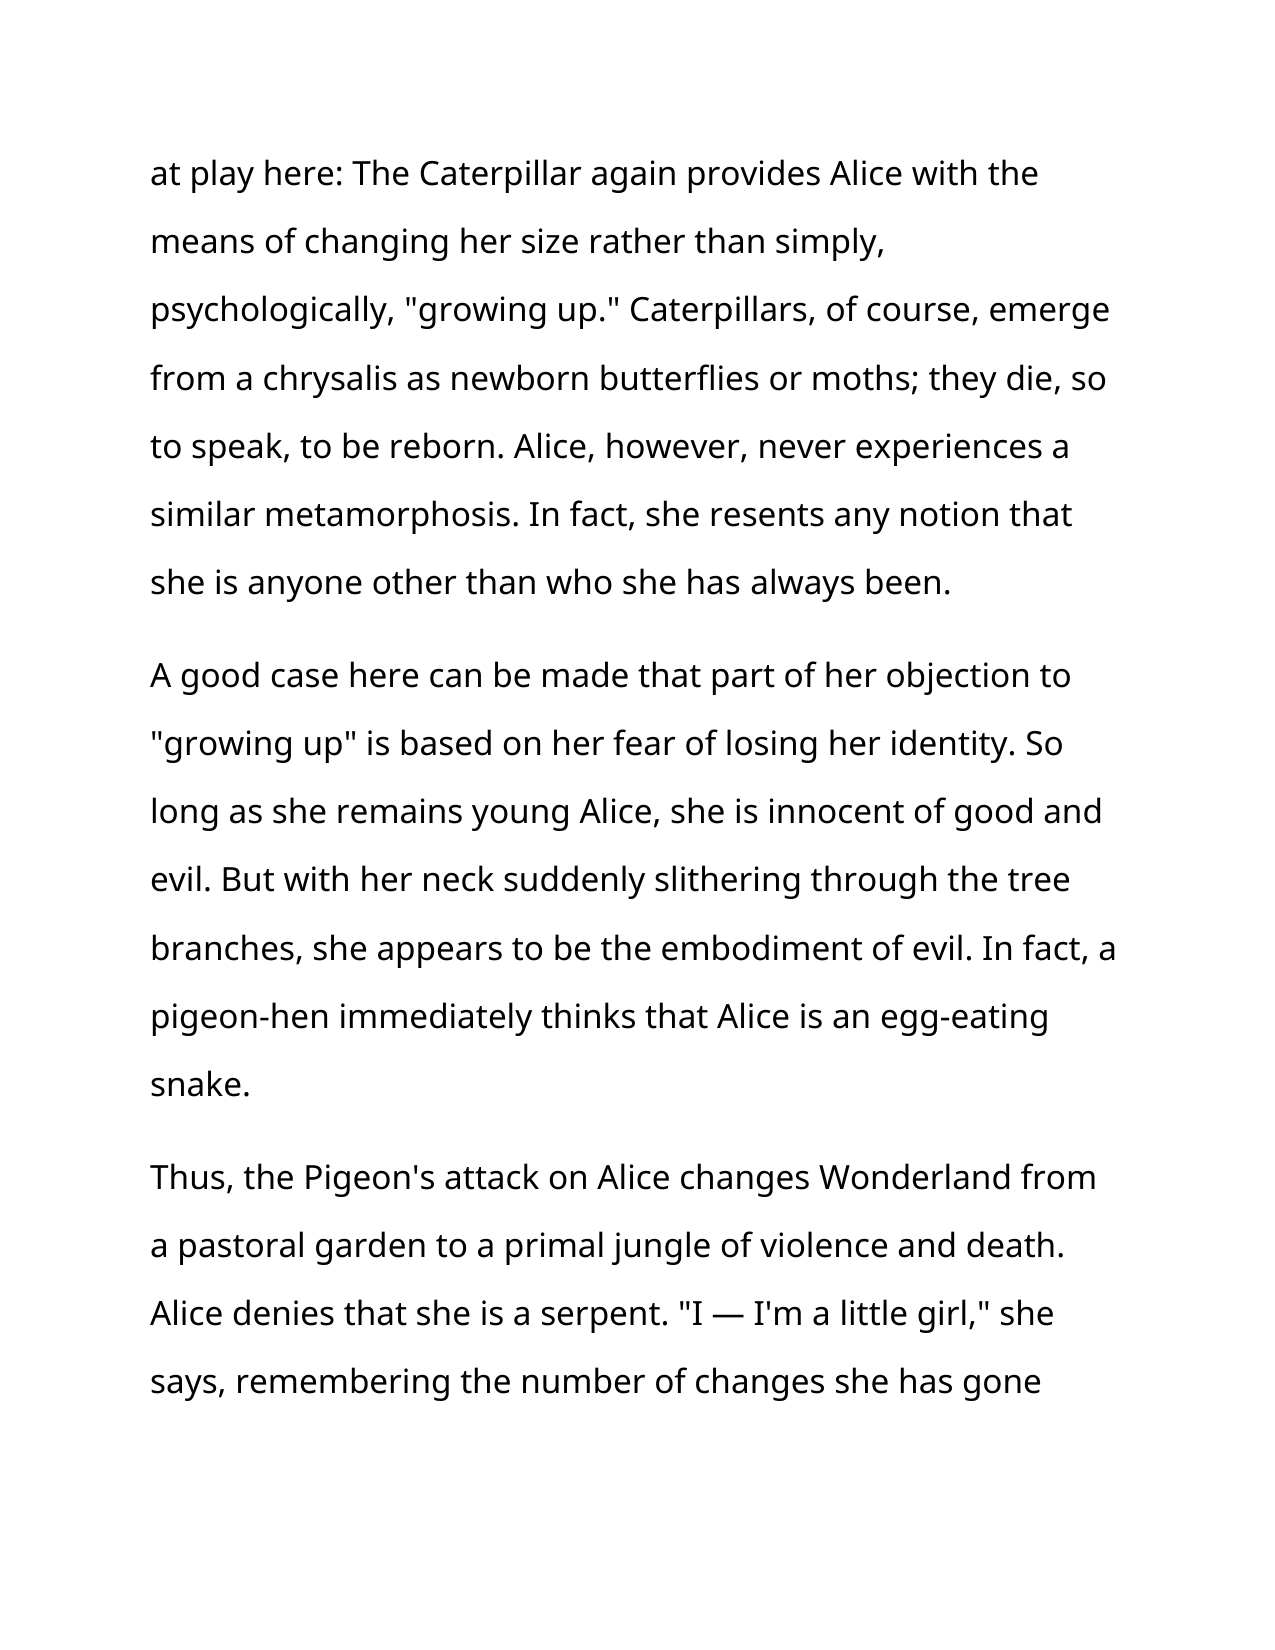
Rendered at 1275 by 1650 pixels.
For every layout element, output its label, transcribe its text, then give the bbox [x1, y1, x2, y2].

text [150, 1154, 1125, 1403]
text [150, 150, 1125, 604]
text A good case here can be made that part of her objection to "growing up" is based on her fear of losing her identity. So long as she remains young Alice, she is innocent of good and evil. But with her neck suddenly slithering through the tree branches, she appears to be the embodiment of evil. In fact, a pigeon-hen immediately thinks that Alice is an egg-eating snake. [150, 652, 1125, 1106]
